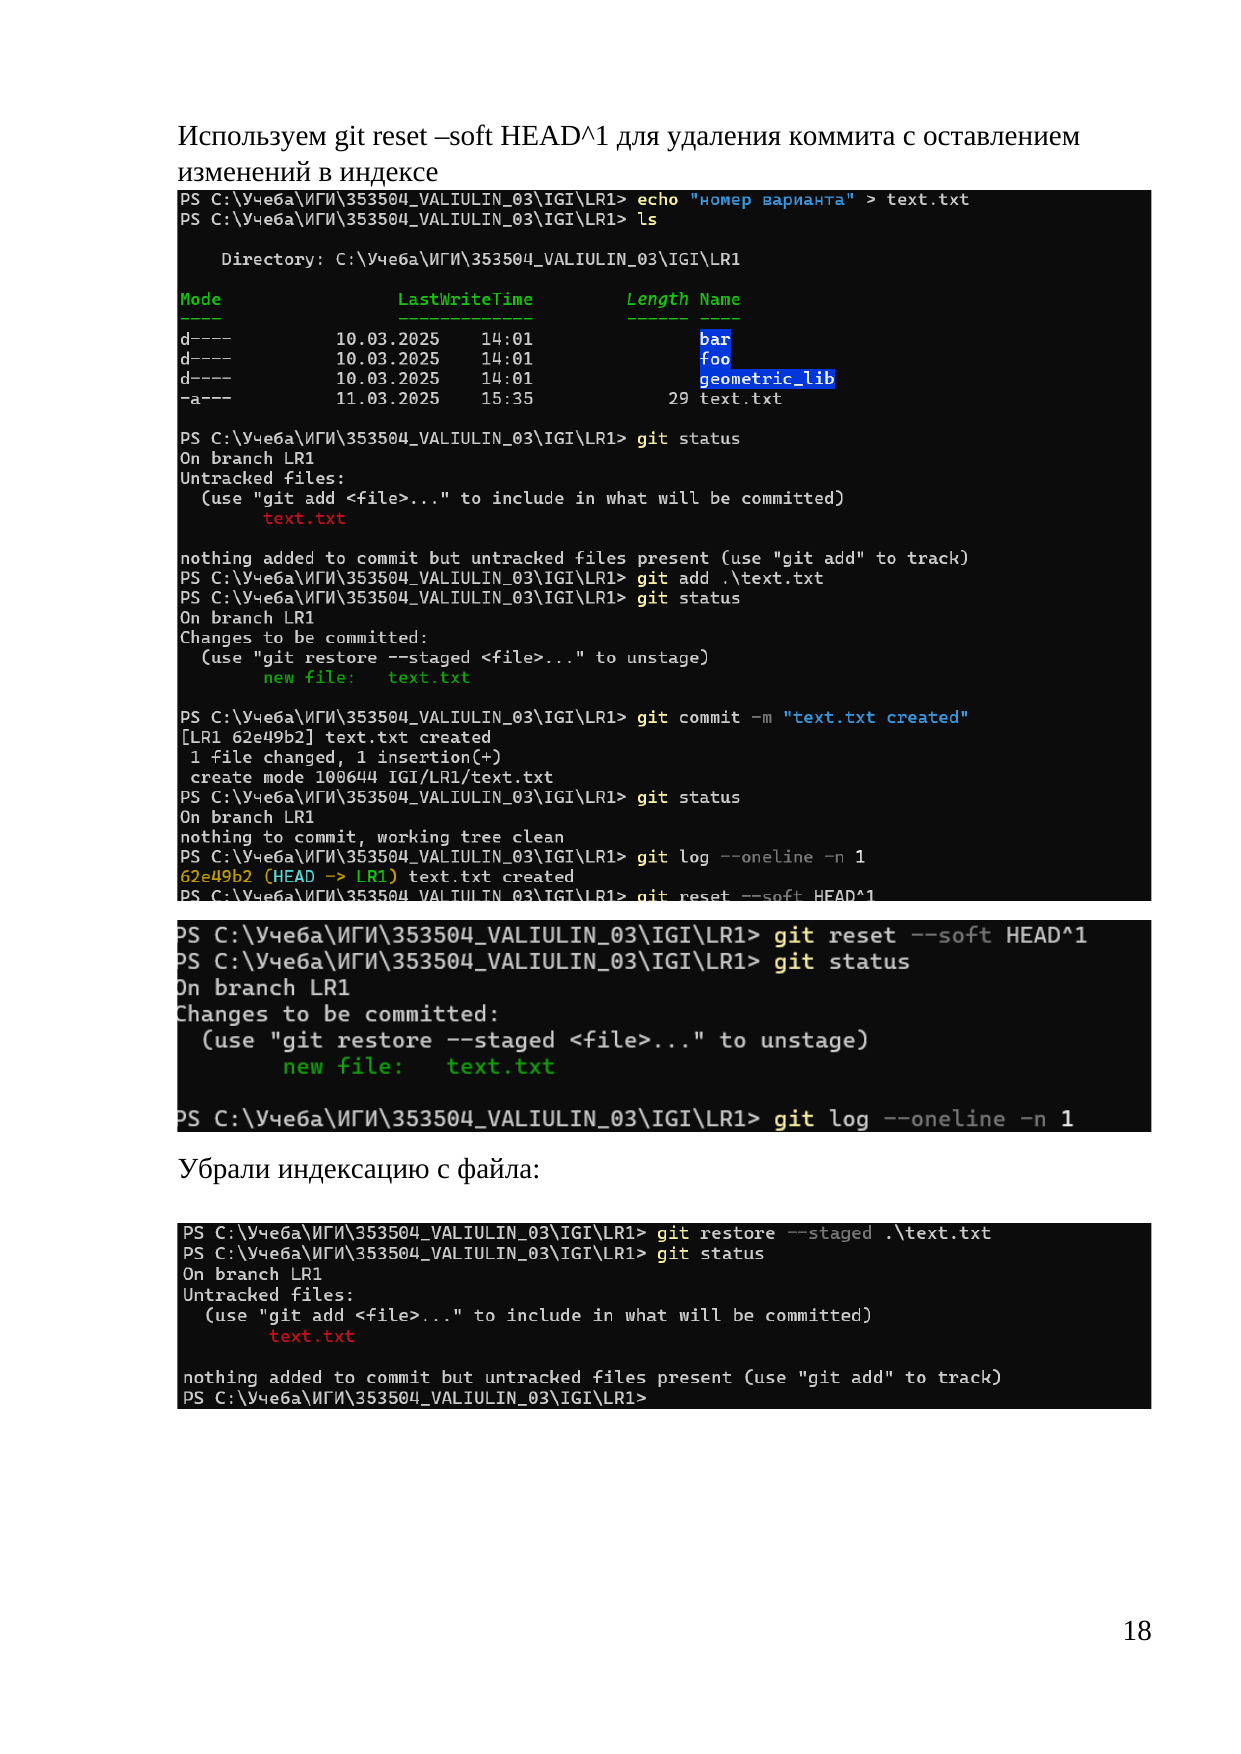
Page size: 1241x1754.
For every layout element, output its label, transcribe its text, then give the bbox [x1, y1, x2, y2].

picture [177, 190, 1152, 901]
text Используем git reset –soft HEAD^1 для удаления коммита с оставлением изменений в индексе [177, 118, 1152, 190]
text Убрали индексацию с файла: [177, 1151, 1152, 1223]
picture [177, 920, 1152, 1132]
picture [177, 1223, 1152, 1409]
